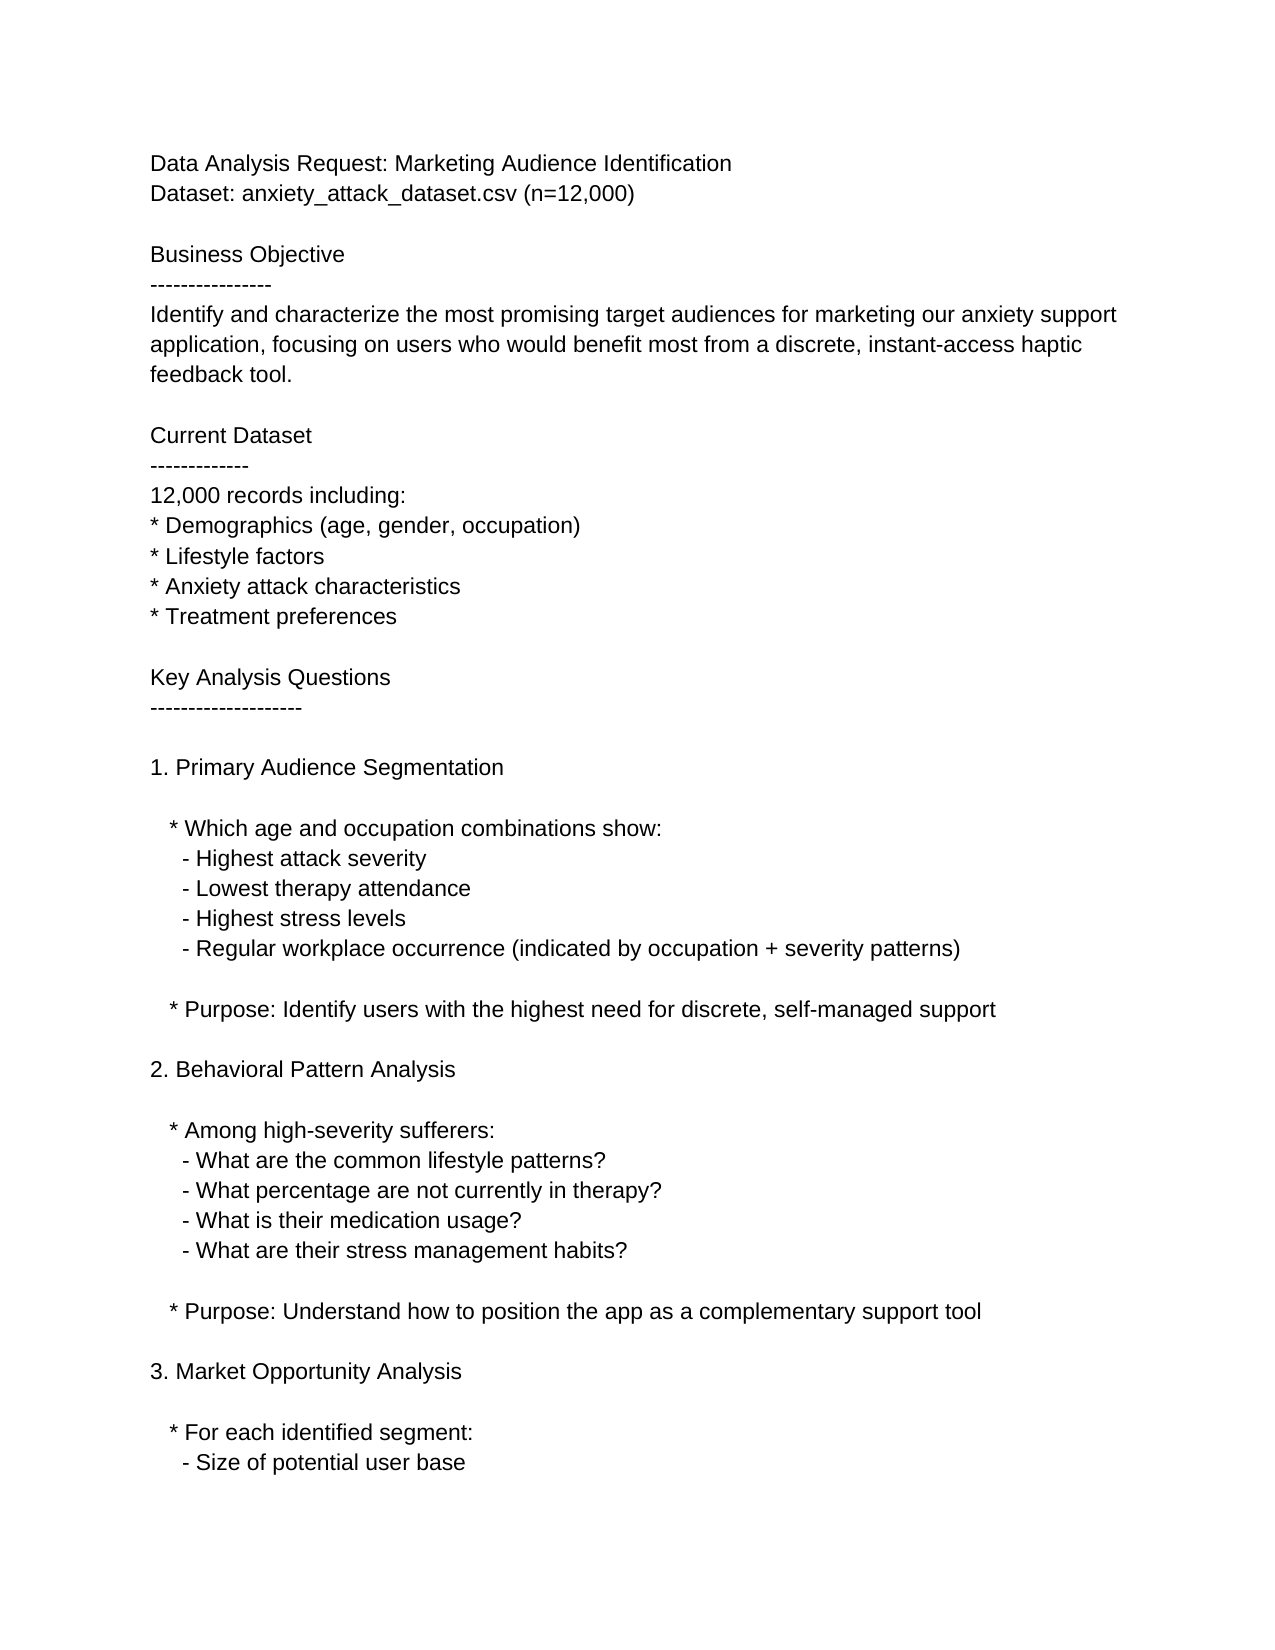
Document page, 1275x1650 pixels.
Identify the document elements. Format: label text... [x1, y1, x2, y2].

text ------------- [150, 452, 1125, 478]
text Identify and characterize the most promising target audiences for marketing our anxiety support application, focusing on users who would benefit most from a discrete, instant-access haptic feedback tool. [150, 301, 1125, 388]
text * Lifestyle factors [150, 543, 1125, 569]
text * Among high-severity sufferers: [150, 1117, 1125, 1143]
text Dataset: anxiety_attack_dataset.csv (n=12,000) [150, 180, 1125, 207]
text -------------------- [150, 694, 1125, 720]
text Key Analysis Questions [150, 663, 1125, 690]
text 12,000 records including: [150, 482, 1125, 509]
text * For each identified segment: [150, 1419, 1125, 1445]
text * Treatment preferences [150, 603, 1125, 629]
text * Which age and occupation combinations show: [150, 814, 1125, 841]
text 2. Behavioral Pattern Analysis [150, 1056, 1125, 1083]
text - Regular workplace occurrence (indicated by occupation + severity patterns) [150, 935, 1125, 962]
text * Purpose: Understand how to position the app as a complementary support tool [150, 1298, 1125, 1324]
text - What are their stress management habits? [150, 1237, 1125, 1264]
text 3. Market Opportunity Analysis [150, 1358, 1125, 1385]
text - What percentage are not currently in therapy? [150, 1177, 1125, 1203]
text - What are the common lifestyle patterns? [150, 1147, 1125, 1173]
text - Lowest therapy attendance [150, 875, 1125, 901]
text Current Dataset [150, 422, 1125, 448]
text * Demographics (age, gender, occupation) [150, 512, 1125, 539]
text - Size of potential user base [150, 1449, 1125, 1475]
text 1. Primary Audience Segmentation [150, 754, 1125, 781]
text - What is their medication usage? [150, 1207, 1125, 1234]
text - Highest attack severity [150, 845, 1125, 871]
text * Purpose: Identify users with the highest need for discrete, self-managed support [150, 996, 1125, 1022]
text ---------------- [150, 271, 1125, 297]
text Data Analysis Request: Marketing Audience Identification [150, 150, 1125, 176]
text * Anxiety attack characteristics [150, 573, 1125, 599]
text Business Objective [150, 241, 1125, 267]
text - Highest stress levels [150, 905, 1125, 932]
